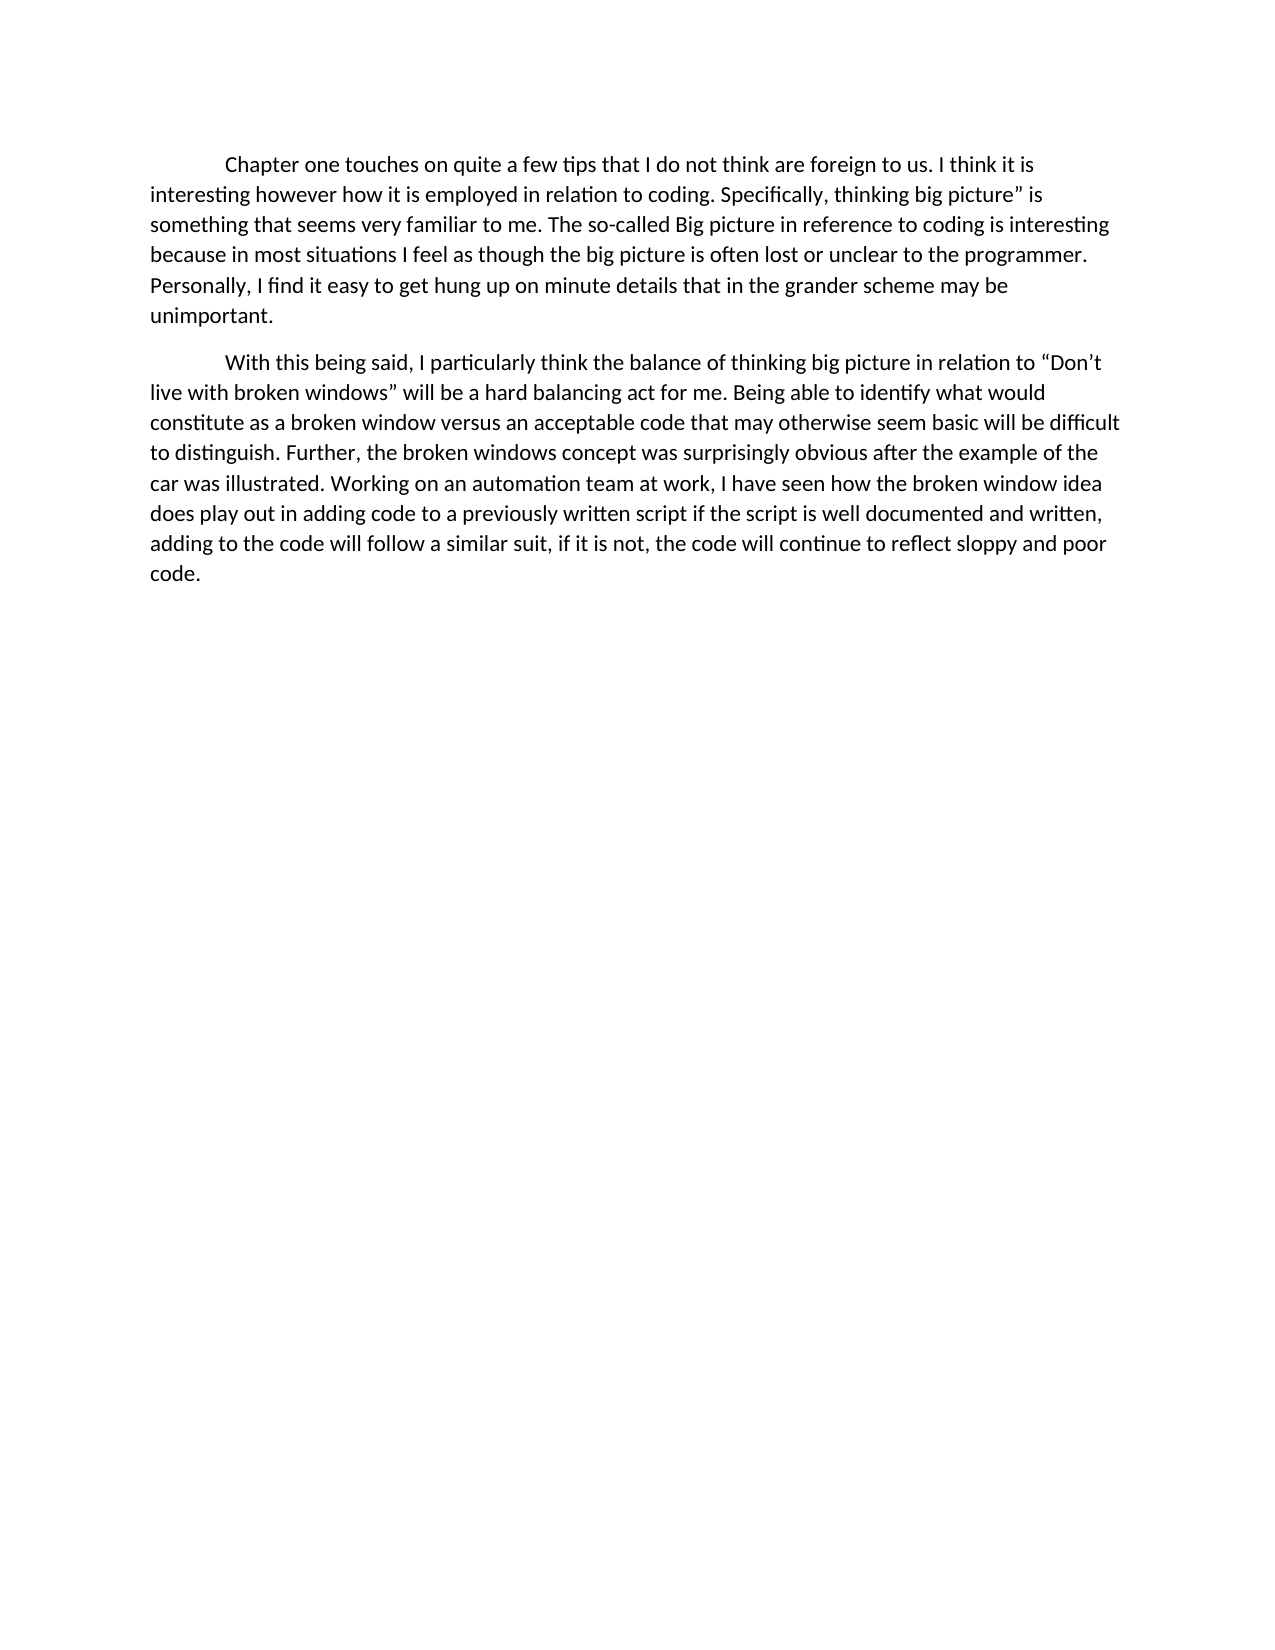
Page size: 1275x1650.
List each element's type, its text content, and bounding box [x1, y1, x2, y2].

text Chapter one touches on quite a few tips that I do not think are foreign to us. I think it is interesting however how it is employed in relation to coding. Specifically, thinking big picture” is something that seems very familiar to me. The so-called Big picture in reference to coding is interesting because in most situations I feel as though the big picture is often lost or unclear to the programmer. Personally, I find it easy to get hung up on minute details that in the grander scheme may be unimportant. [150, 150, 1125, 329]
text With this being said, I particularly think the balance of thinking big picture in relation to “Don’t live with broken windows” will be a hard balancing act for me. Being able to identify what would constitute as a broken window versus an acceptable code that may otherwise seem basic will be difficult to distinguish. Further, the broken windows concept was surprisingly obvious after the example of the car was illustrated. Working on an automation team at work, I have seen how the broken window idea does play out in adding code to a previously written script if the script is well documented and written, adding to the code will follow a similar suit, if it is not, the code will continue to reflect sloppy and poor code. [150, 348, 1125, 587]
